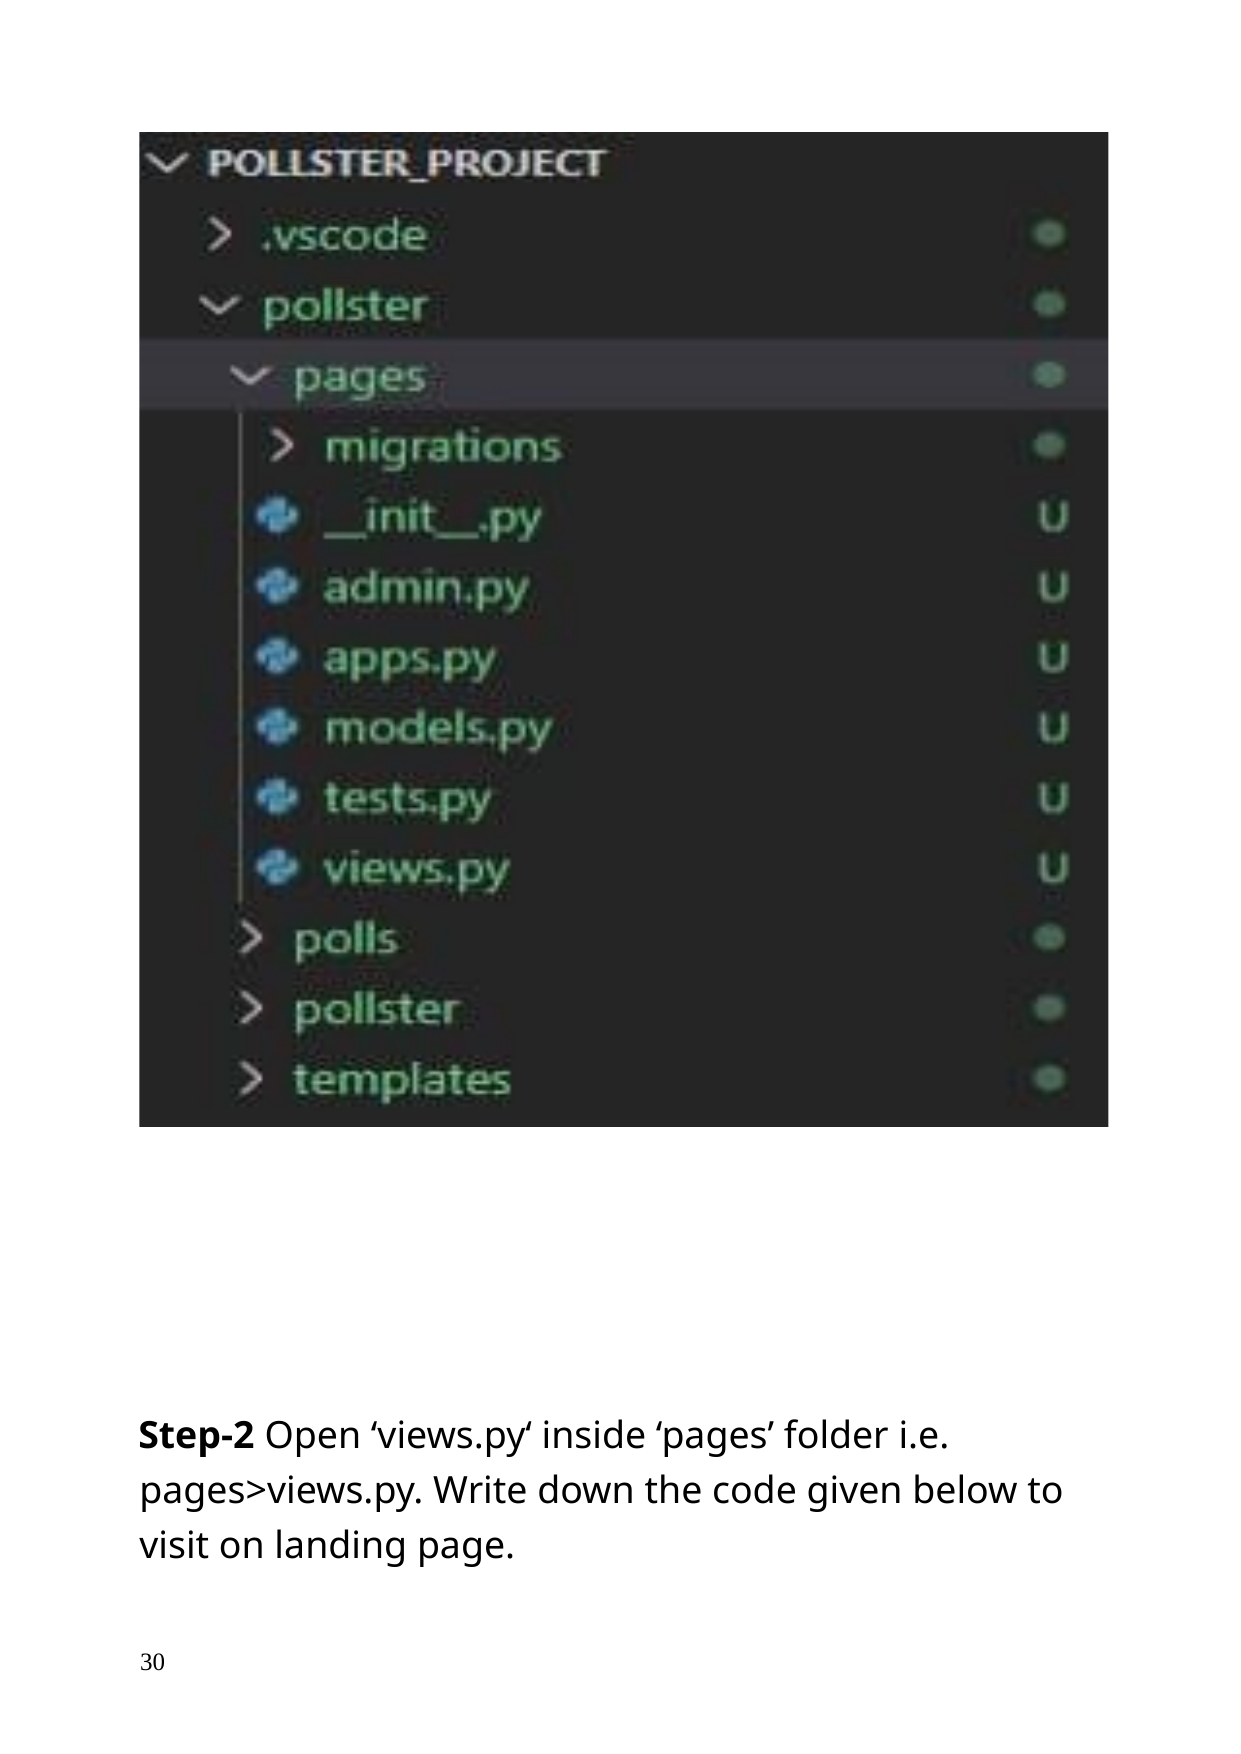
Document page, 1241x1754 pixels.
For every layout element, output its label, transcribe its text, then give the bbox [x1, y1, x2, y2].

picture [139, 132, 1109, 1127]
text Step-2 Open ‘views.py‘ inside ‘pages’ folder i.e. pages>views.py. Write down the code given below to visit on landing page. [138, 1408, 1100, 1569]
